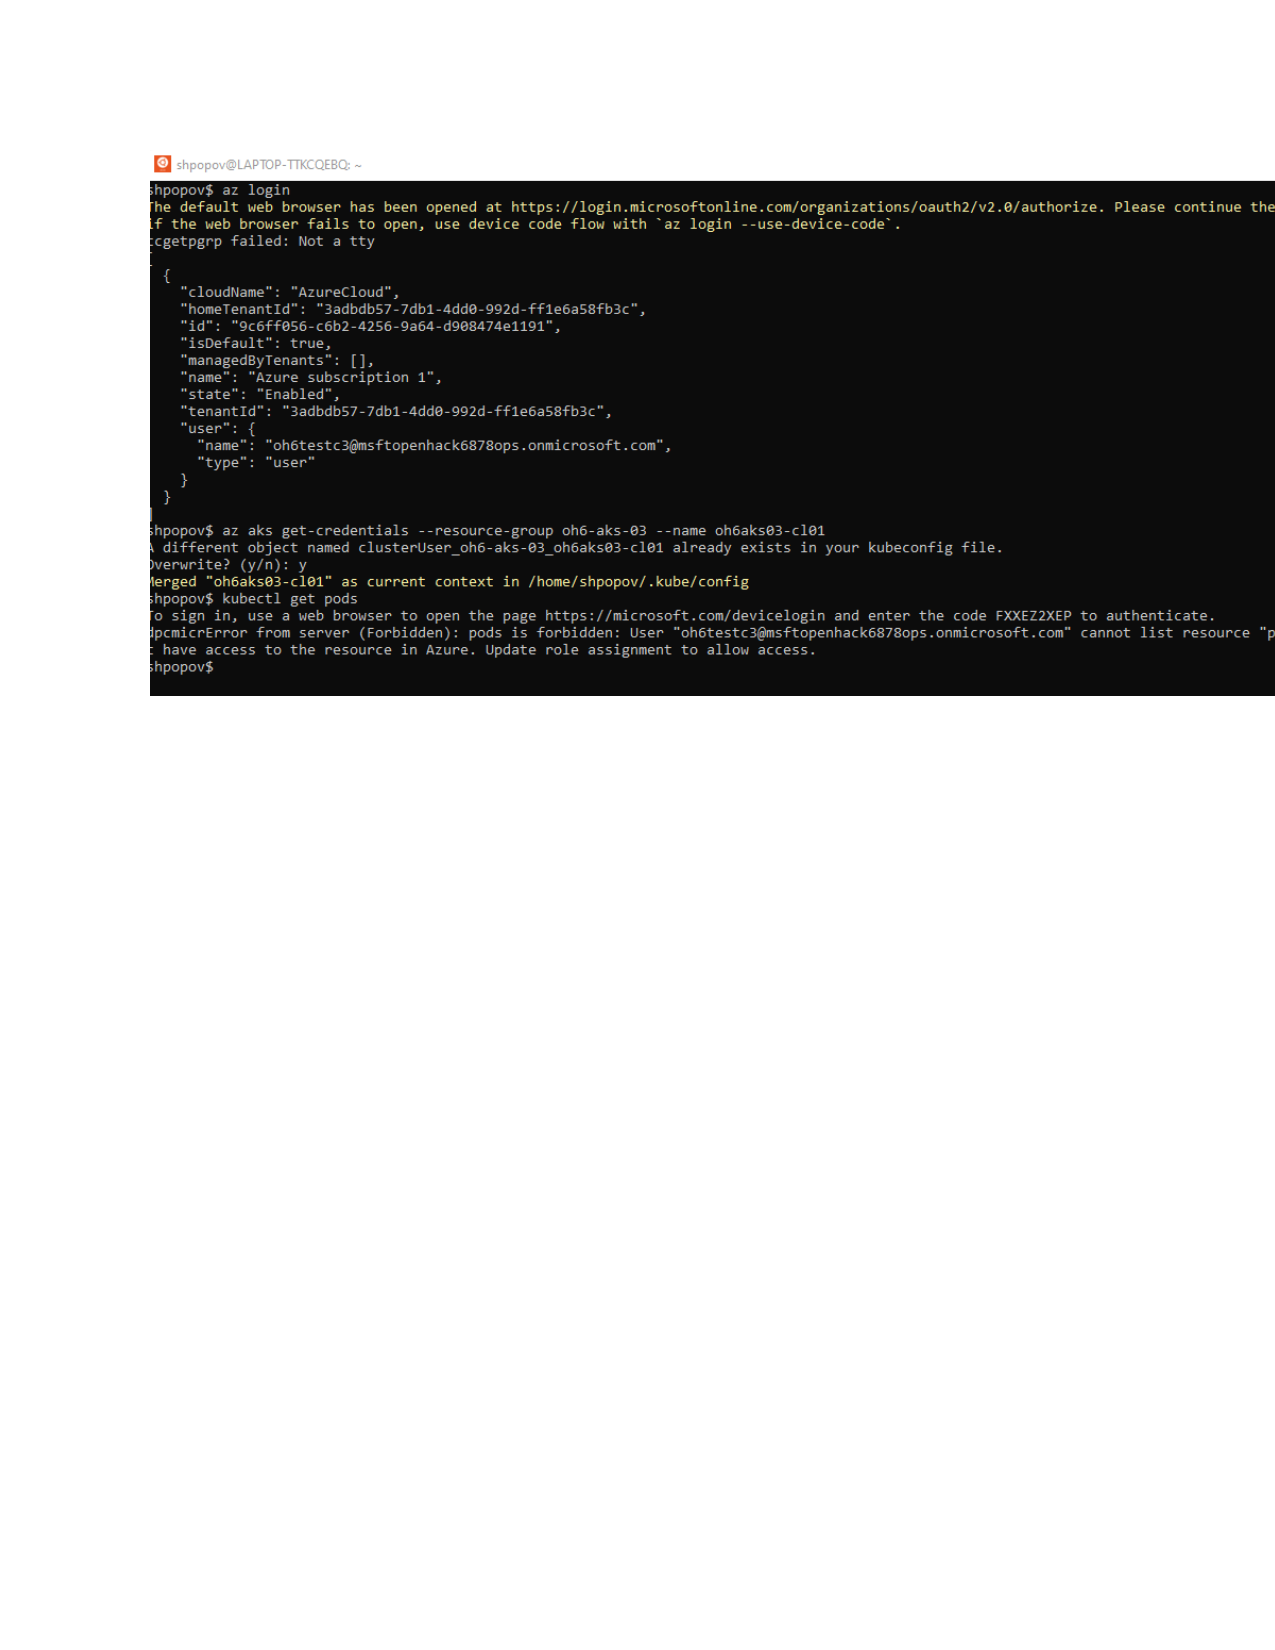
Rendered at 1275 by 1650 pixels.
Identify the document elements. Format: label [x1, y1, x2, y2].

picture [150, 150, 1275, 696]
